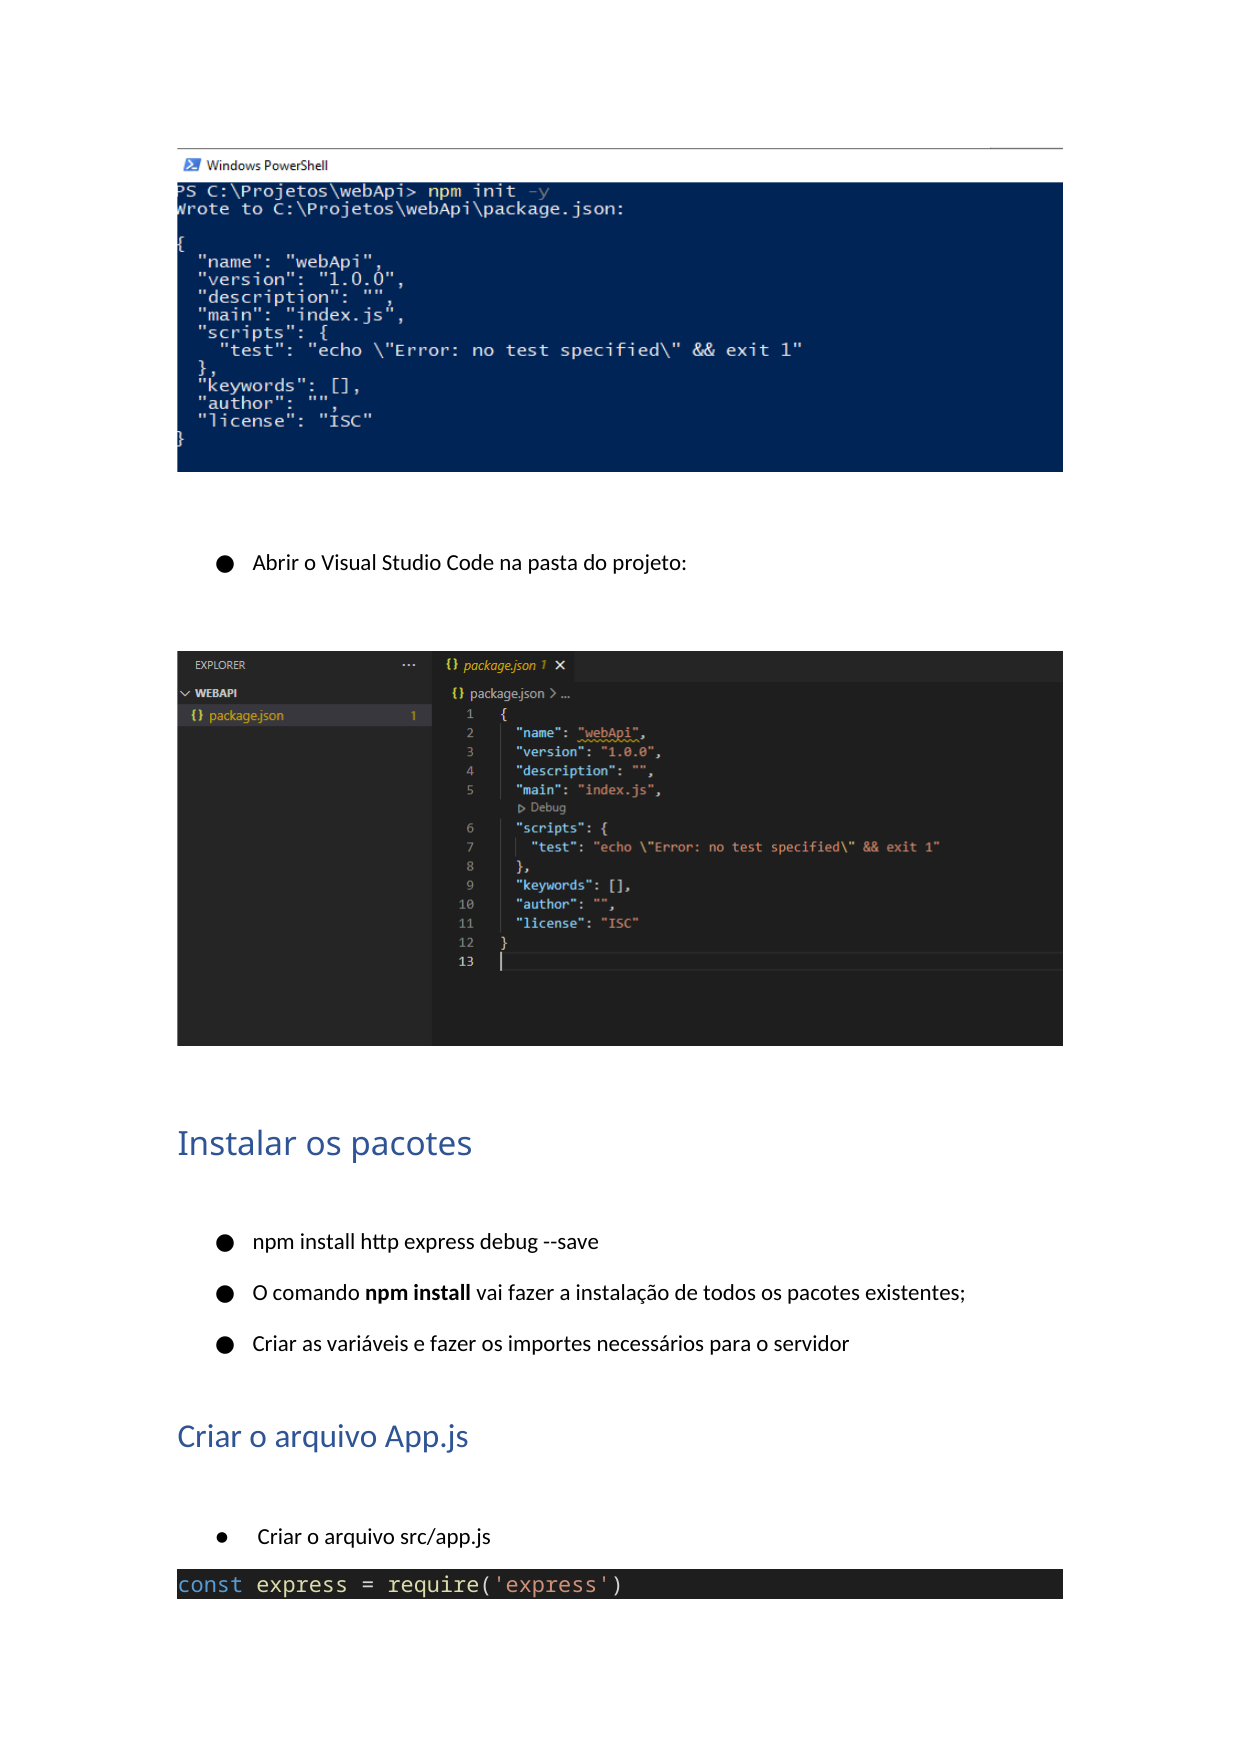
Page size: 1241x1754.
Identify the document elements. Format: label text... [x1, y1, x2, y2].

list Criar o arquivo src/app.js [215, 1522, 1063, 1550]
subtitle Instalar os pacotes [177, 1120, 1063, 1165]
text const express = require('express') [177, 1569, 1063, 1599]
list Abrir o Visual Studio Code na pasta do projeto: [215, 537, 1063, 584]
list npm install http express debug --save [215, 1216, 1063, 1263]
list O comando npm install vai fazer a instalação de todos os pacotes existentes; [215, 1267, 1063, 1313]
picture [177, 651, 1063, 1046]
text Criar o arquivo App.js [177, 1415, 1063, 1456]
picture [177, 147, 1063, 472]
list Criar as variáveis e fazer os importes necessários para o servidor [215, 1317, 1063, 1364]
